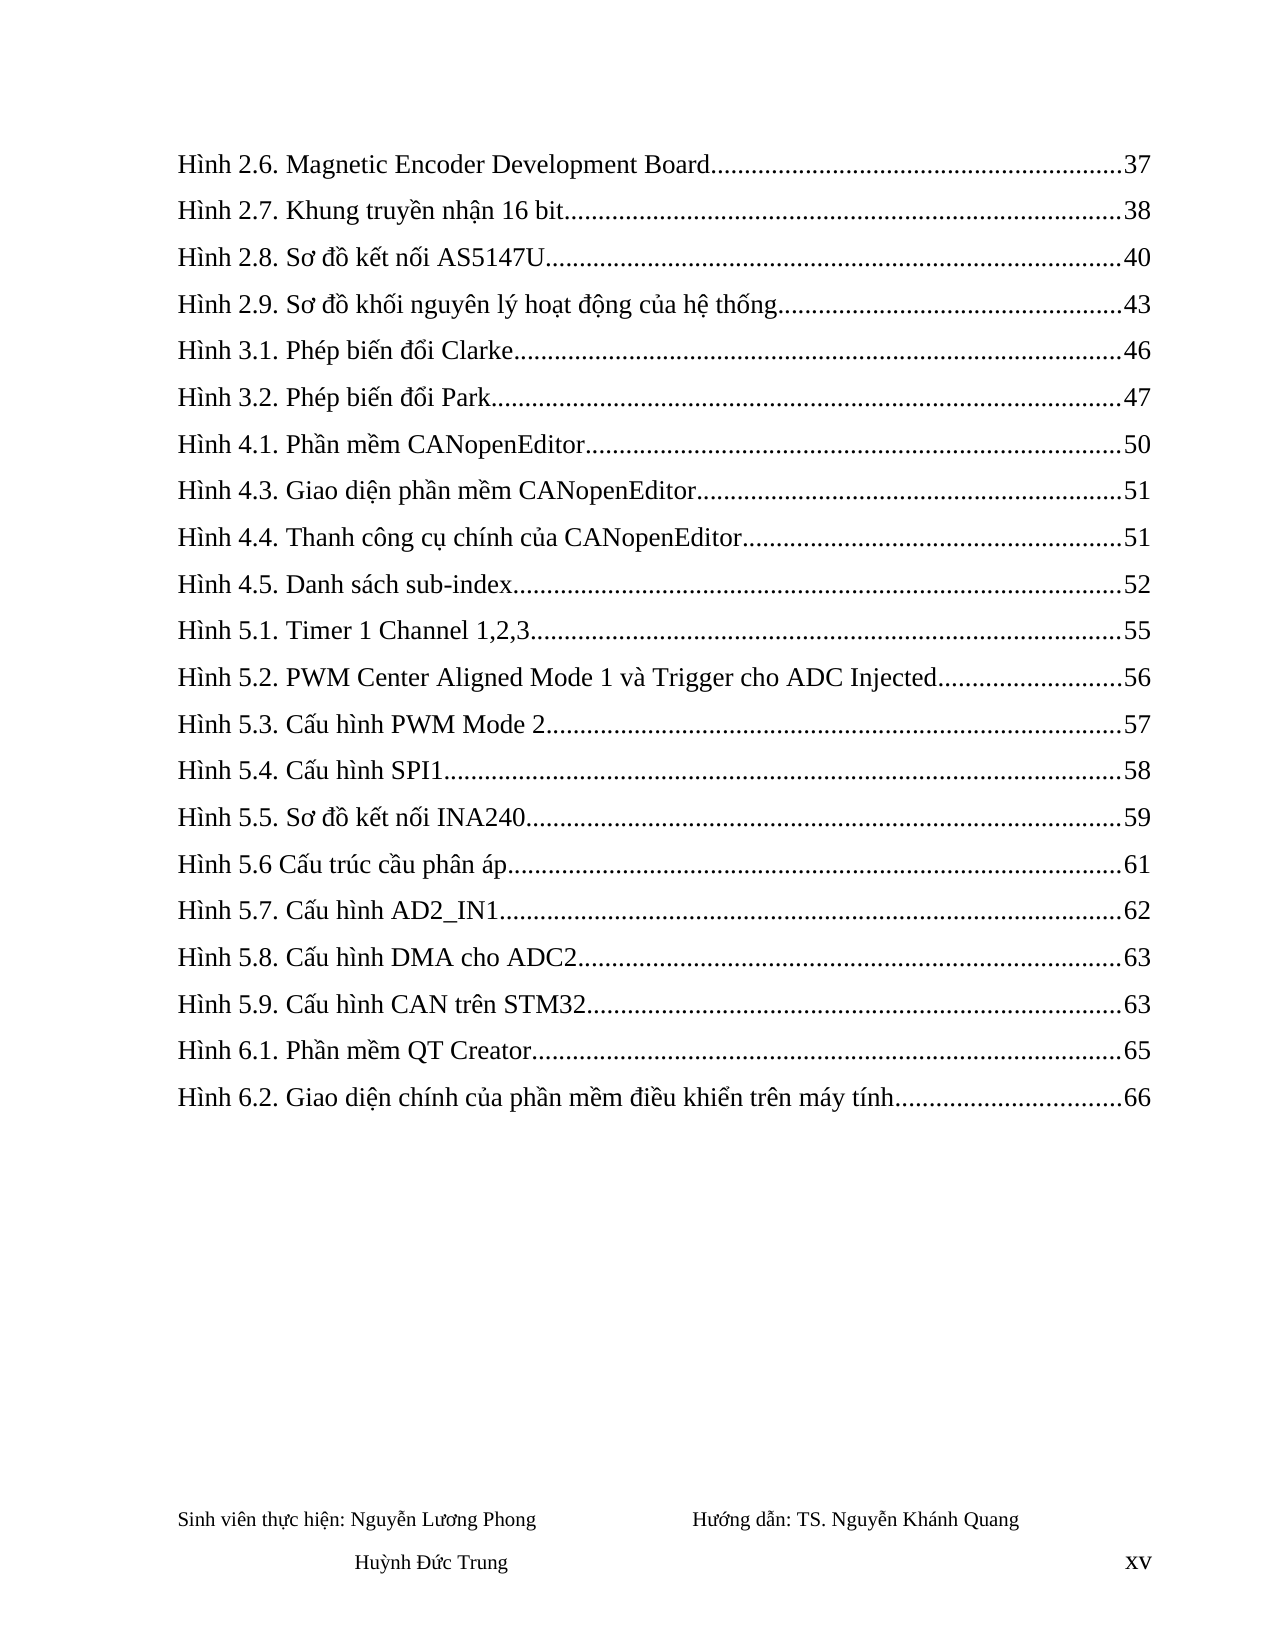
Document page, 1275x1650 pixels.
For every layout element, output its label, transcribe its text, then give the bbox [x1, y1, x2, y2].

text Hình 3.1. Phép biến đổi Clarke 46 [177, 334, 1157, 366]
text Hình 4.1. Phần mềm CANopenEditor 50 [177, 428, 1157, 459]
text Hình 4.3. Giao diện phần mềm CANopenEditor 51 [177, 474, 1157, 506]
text Hình 5.5. Sơ đồ kết nối INA240 59 [177, 801, 1157, 832]
text Hình 5.4. Cấu hình SPI1 58 [177, 754, 1157, 786]
text Hình 5.1. Timer 1 Channel 1,2,3 55 [177, 614, 1157, 646]
text Hình 6.1. Phần mềm QT Creator 65 [177, 1034, 1157, 1066]
text Hình 5.2. PWM Center Aligned Mode 1 và Trigger cho ADC Injected 56 [177, 661, 1157, 692]
text Hình 5.8. Cấu hình DMA cho ADC2 63 [177, 941, 1157, 972]
text Hình 5.7. Cấu hình AD2_IN1 62 [177, 894, 1157, 926]
text Hình 2.9. Sơ đồ khối nguyên lý hoạt động của hệ thống 43 [177, 288, 1157, 319]
text Hình 4.4. Thanh công cụ chính của CANopenEditor 51 [177, 521, 1157, 552]
text Hình 2.7. Khung truyền nhận 16 bit 38 [177, 194, 1157, 226]
text Hình 5.6 Cấu trúc cầu phân áp 61 [177, 848, 1157, 879]
text Hình 2.8. Sơ đồ kết nối AS5147U 40 [177, 241, 1157, 272]
text Hình 3.2. Phép biến đổi Park 47 [177, 381, 1157, 412]
text Hình 2.6. Magnetic Encoder Development Board 37 [177, 148, 1157, 179]
text Hình 5.9. Cấu hình CAN trên STM32 63 [177, 988, 1157, 1019]
text Hình 4.5. Danh sách sub-index 52 [177, 568, 1157, 599]
text Hình 6.2. Giao diện chính của phần mềm điều khiển trên máy tính 66 [177, 1081, 1157, 1112]
text Hình 5.3. Cấu hình PWM Mode 2 57 [177, 708, 1157, 739]
